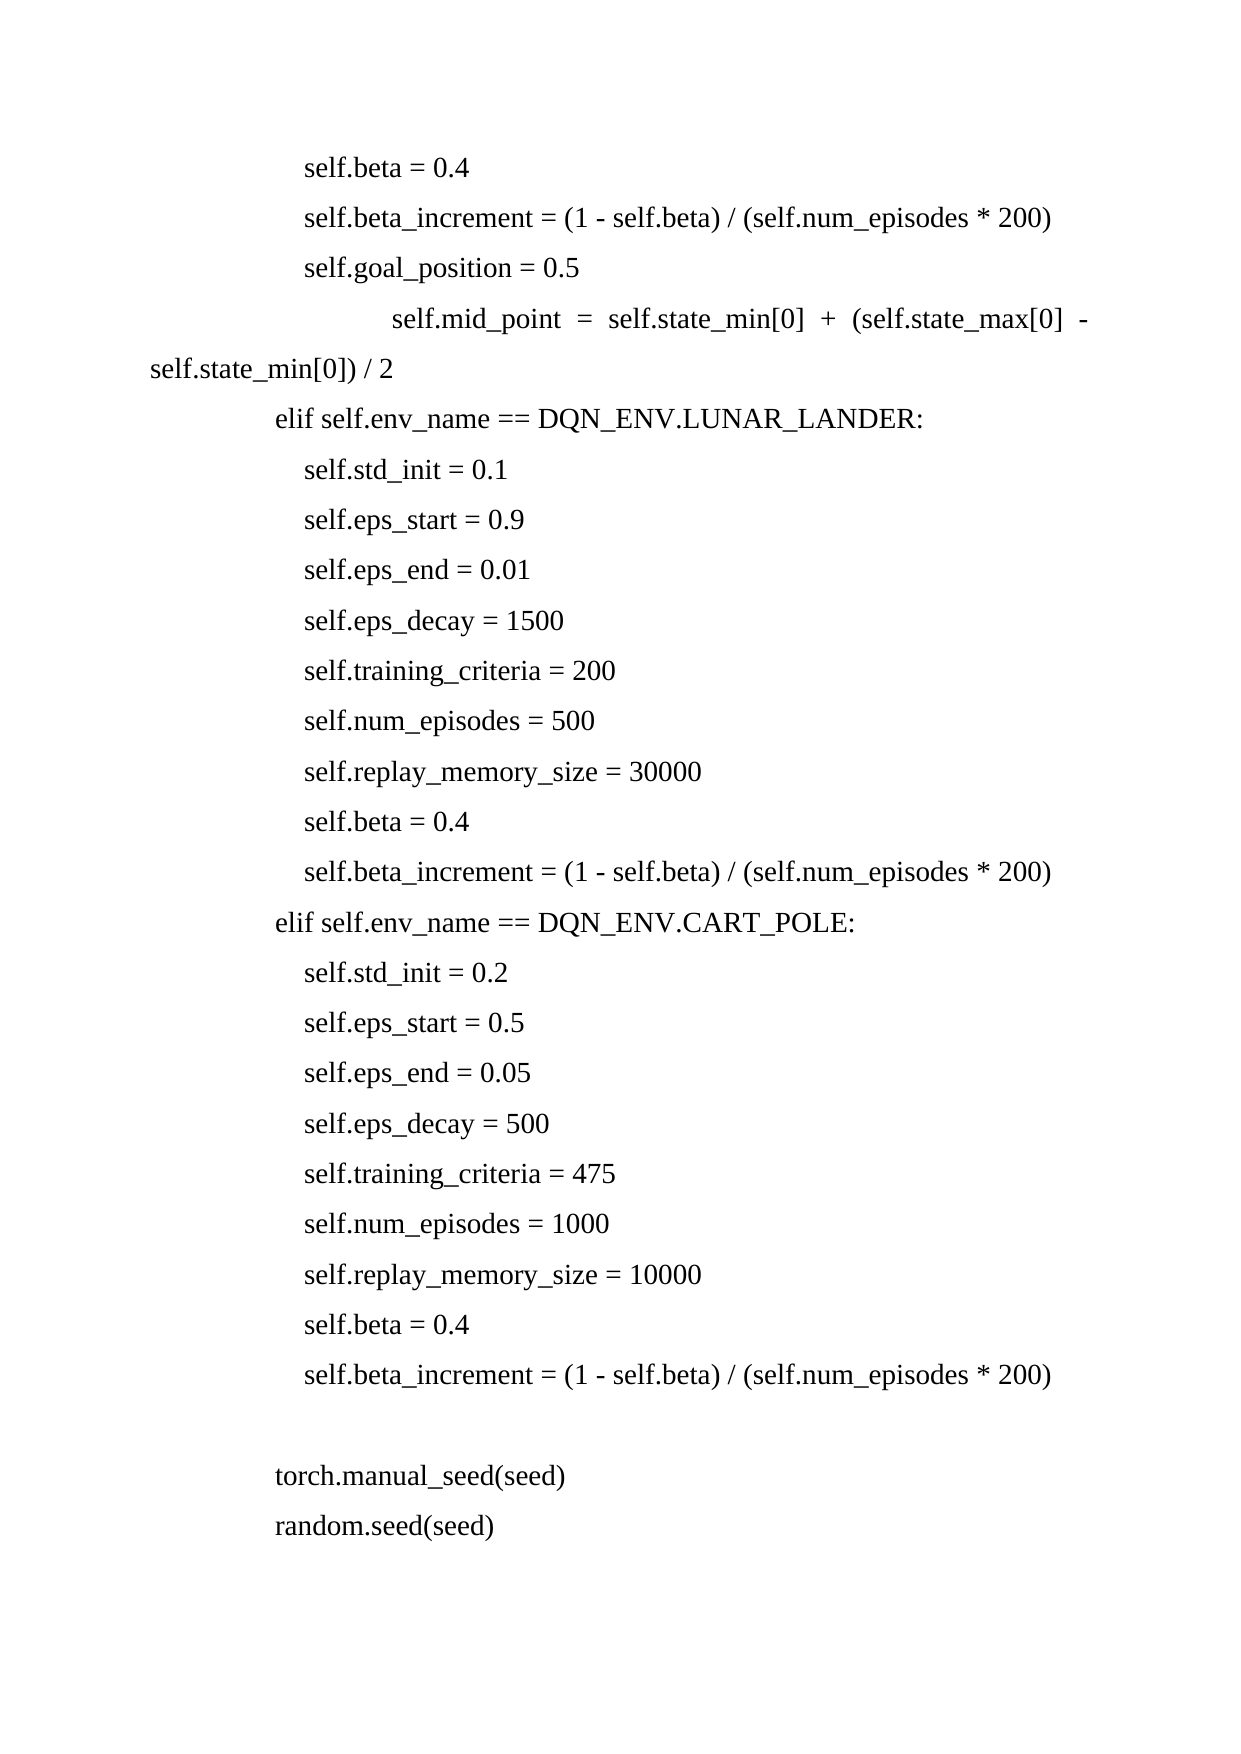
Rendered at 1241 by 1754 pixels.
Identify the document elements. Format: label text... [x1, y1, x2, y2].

text self.beta_increment = (1 - self.beta) / (self.num_episodes * 200) [150, 854, 1090, 888]
text self.beta = 0.4 [150, 150, 1090, 183]
text self.eps_decay = 500 [150, 1106, 1090, 1139]
text torch.manual_seed(seed) [150, 1458, 1090, 1492]
text self.eps_decay = 1500 [150, 603, 1090, 636]
text self.eps_end = 0.05 [150, 1056, 1090, 1089]
text self.replay_memory_size = 30000 [150, 754, 1090, 787]
text self.eps_start = 0.9 [150, 502, 1090, 536]
text self.goal_position = 0.5 [150, 251, 1090, 284]
text self.eps_start = 0.5 [150, 1005, 1090, 1039]
text self.beta = 0.4 [150, 1307, 1090, 1341]
text self.beta_increment = (1 - self.beta) / (self.num_episodes * 200) [150, 1357, 1090, 1391]
text elif self.env_name == DQN_ENV.CART_POLE: [150, 905, 1090, 938]
text elif self.env_name == DQN_ENV.LUNAR_LANDER: [150, 402, 1090, 435]
text self.eps_end = 0.01 [150, 552, 1090, 586]
text self.num_episodes = 1000 [150, 1207, 1090, 1240]
text self.std_init = 0.1 [150, 452, 1090, 485]
text self.num_episodes = 500 [150, 703, 1090, 737]
text self.training_criteria = 200 [150, 653, 1090, 687]
text self.replay_memory_size = 10000 [150, 1257, 1090, 1290]
text self.mid_point = self.state_min[0] + (self.state_max[0] - self.state_min[0]) / 2 [150, 301, 1090, 385]
text self.std_init = 0.2 [150, 955, 1090, 988]
text self.beta = 0.4 [150, 804, 1090, 838]
text random.seed(seed) [150, 1508, 1090, 1542]
text self.training_criteria = 475 [150, 1156, 1090, 1190]
text self.beta_increment = (1 - self.beta) / (self.num_episodes * 200) [150, 200, 1090, 234]
